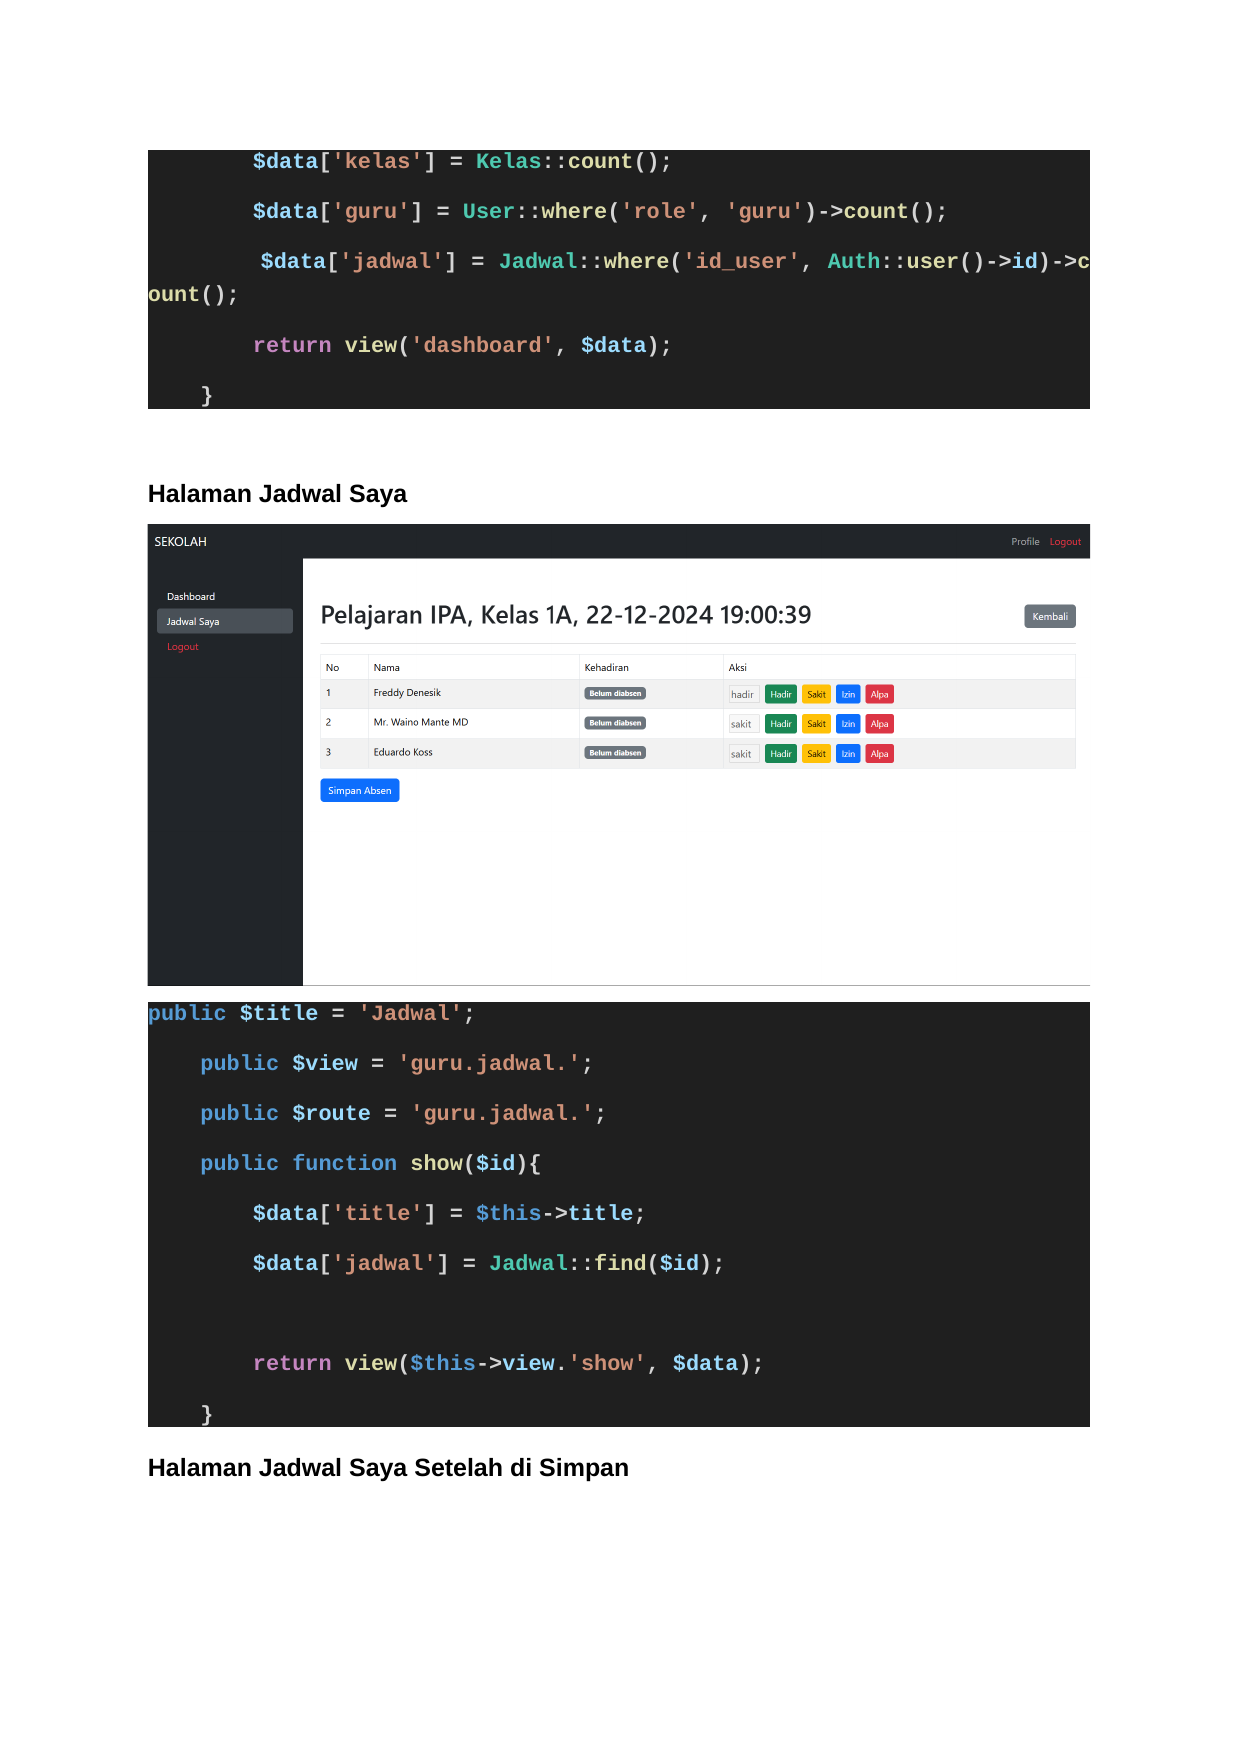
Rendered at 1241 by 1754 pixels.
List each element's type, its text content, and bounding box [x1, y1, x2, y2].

text $data['jadwal'] = Jadwal::find($id); [148, 1252, 1090, 1277]
text return view('dashboard', $data); [148, 334, 1090, 358]
text } [148, 1403, 1090, 1427]
text } [148, 384, 1090, 409]
text $data['guru'] = User::where('role', 'guru')->count(); [148, 200, 1090, 225]
text public $route = 'guru.jadwal.'; [148, 1102, 1090, 1127]
text public function show($id){ [148, 1152, 1090, 1177]
text public $view = 'guru.jadwal.'; [148, 1052, 1090, 1077]
text $data['jadwal'] = Jadwal::where('id_user', Auth::user()->id)->count(); [148, 250, 1090, 308]
text public $title = 'Jadwal'; [148, 1002, 1090, 1027]
text $data['title'] = $this->title; [148, 1202, 1090, 1227]
text $data['kelas'] = Kelas::count(); [148, 150, 1090, 175]
text Halaman Jadwal Saya Setelah di Simpan [148, 1453, 1090, 1482]
text return view($this->view.'show', $data); [148, 1353, 1090, 1377]
picture [147, 524, 1091, 986]
text Halaman Jadwal Saya [148, 479, 1090, 508]
